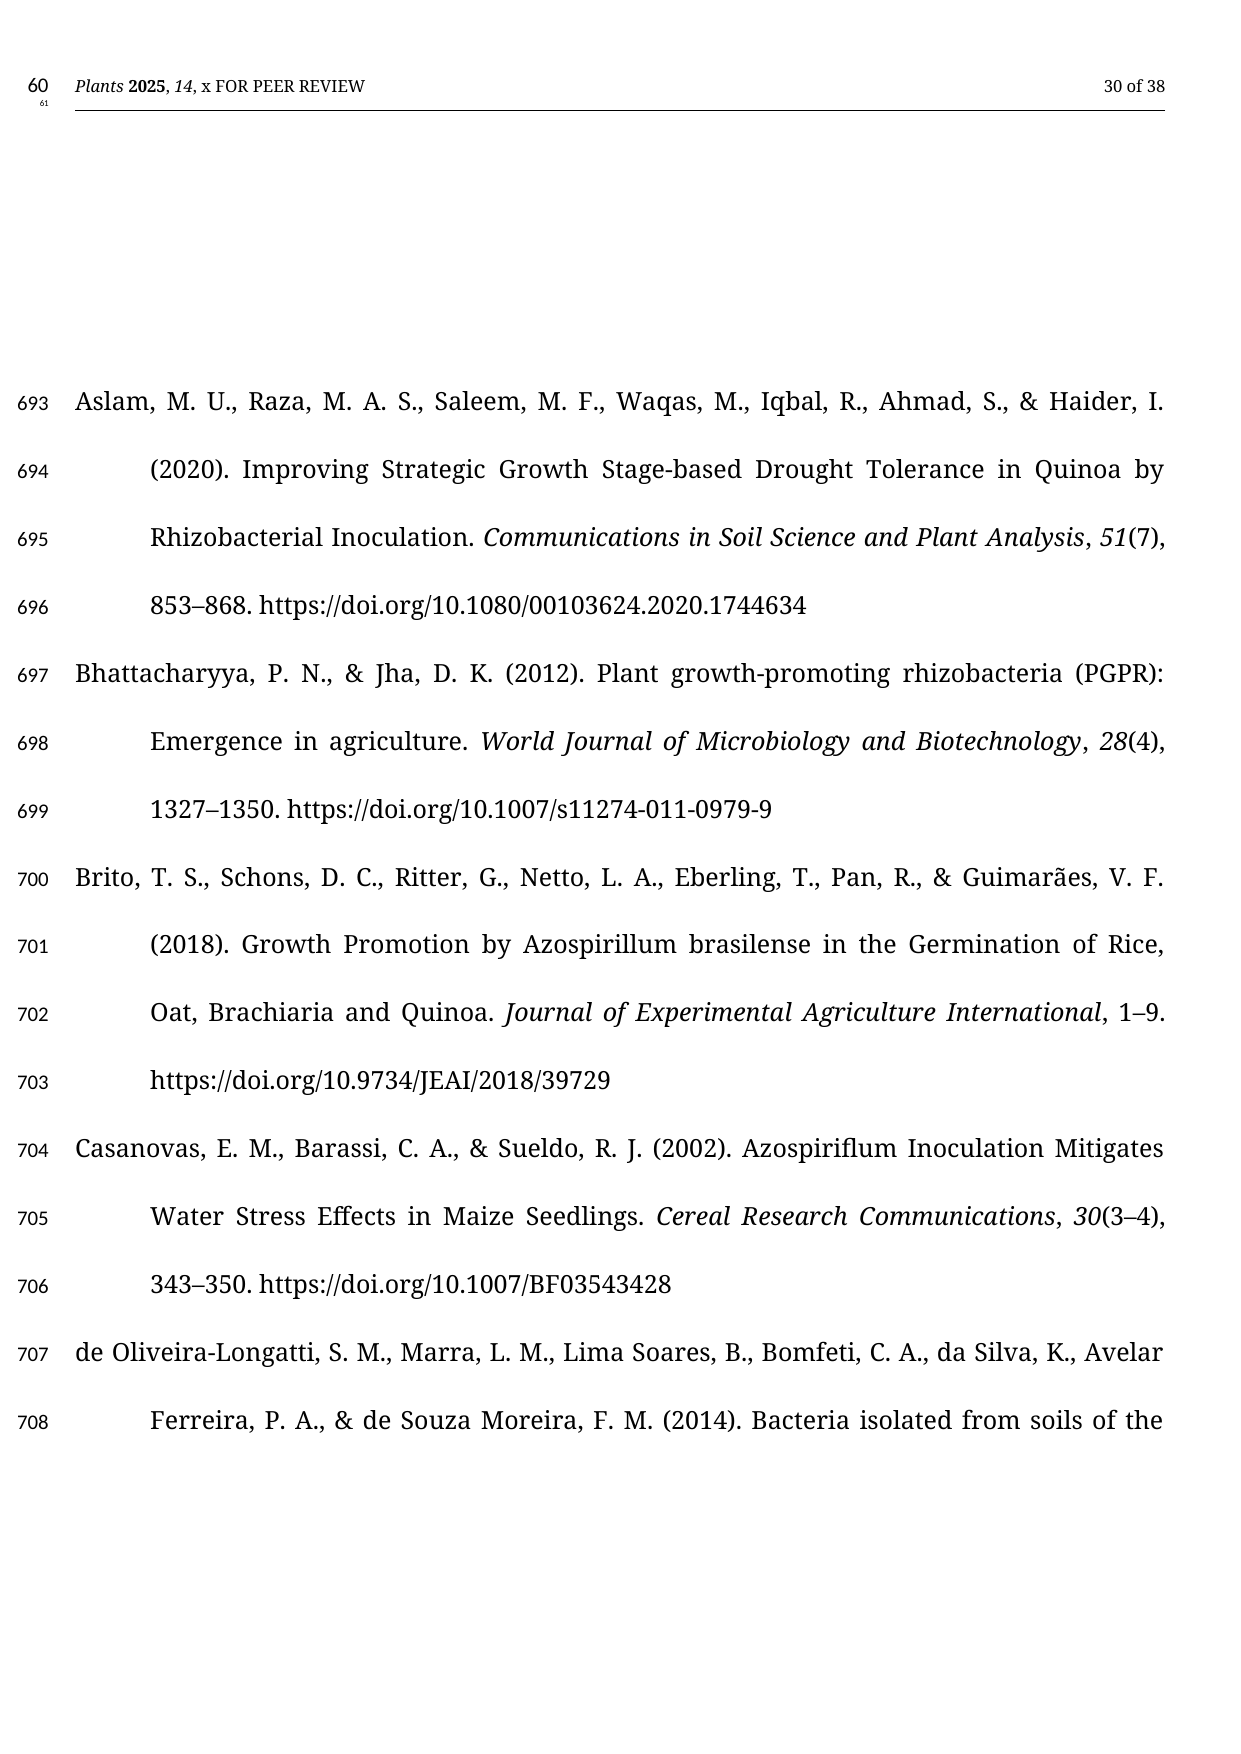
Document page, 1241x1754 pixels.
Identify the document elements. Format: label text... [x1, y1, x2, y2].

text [75, 1318, 1165, 1454]
text Bhattacharyya, P. N., & Jha, D. K. (2012). Plant growth-promoting rhizobacteria (PGPR): Emergence in agriculture. World Journal of Microbiology and Biotechnology, 28(4), 1327–1350. https://doi.org/10.1007/s11274-011-0979-9 [75, 639, 1165, 842]
text Brito, T. S., Schons, D. C., Ritter, G., Netto, L. A., Eberling, T., Pan, R., & Guimarães, V. F. (2018). Growth Promotion by Azospirillum brasilense in the Germination of Rice, Oat, Brachiaria and Quinoa. Journal of Experimental Agriculture International, 1–9. https://doi.org/10.9734/JEAI/2018/39729 [75, 842, 1165, 1114]
text Aslam, M. U., Raza, M. A. S., Saleem, M. F., Waqas, M., Iqbal, R., Ahmad, S., & Haider, I. (2020). Improving Strategic Growth Stage-based Drought Tolerance in Quinoa by Rhizobacterial Inoculation. Communications in Soil Science and Plant Analysis, 51(7), 853–868. https://doi.org/10.1080/00103624.2020.1744634 [75, 367, 1165, 639]
text Casanovas, E. M., Barassi, C. A., & Sueldo, R. J. (2002). Azospiriflum Inoculation Mitigates Water Stress Effects in Maize Seedlings. Cereal Research Communications, 30(3–4), 343–350. https://doi.org/10.1007/BF03543428 [75, 1114, 1165, 1318]
